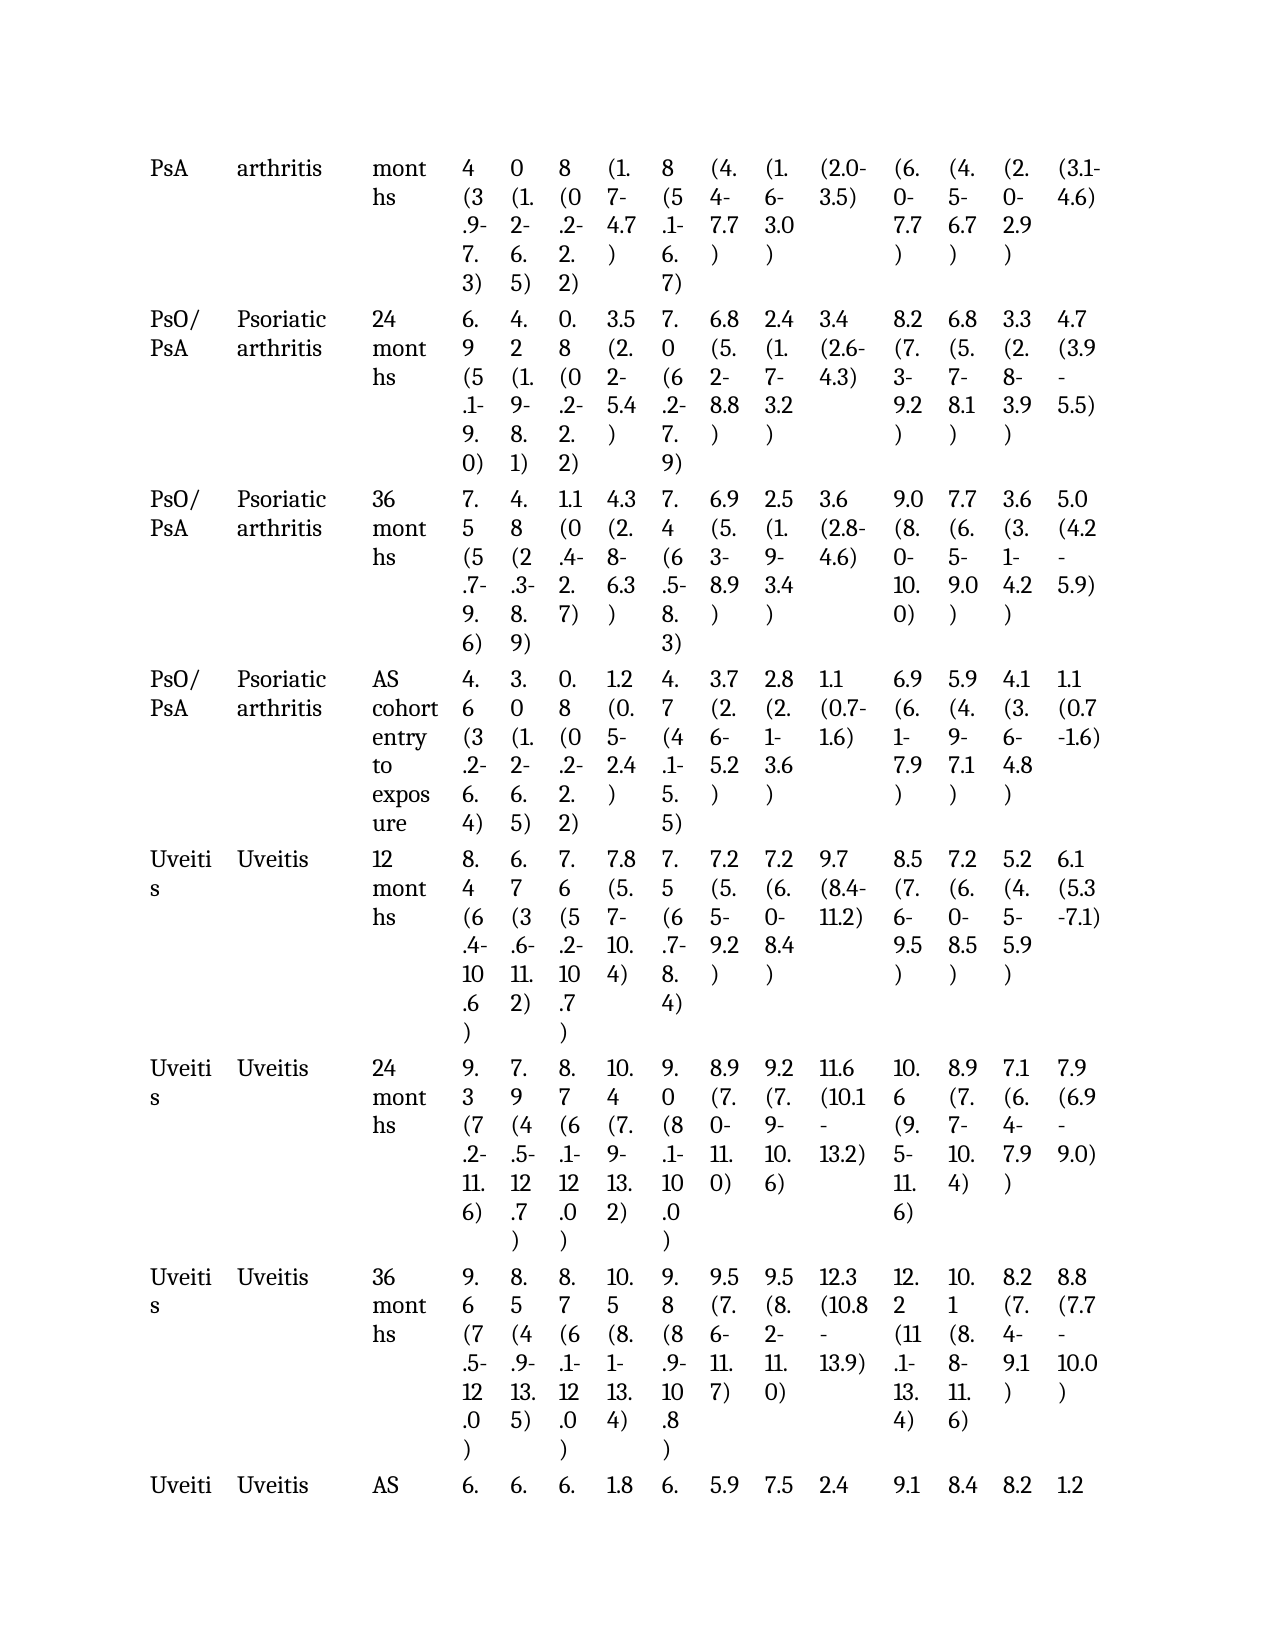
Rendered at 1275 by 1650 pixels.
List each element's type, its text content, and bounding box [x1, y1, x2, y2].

table_cell 2.4 (1.8-3.2) [808, 1468, 882, 1500]
table_cell 2.4 (1.7-3.2) [753, 301, 808, 481]
table_cell 12.3 (10.8-13.9) [808, 1259, 882, 1467]
table_cell 0.8 (0.2-2.2) [547, 301, 596, 481]
table_cell 9.7 (8.4-11.2) [808, 841, 882, 1050]
table_cell Uveitis [139, 1050, 226, 1259]
table_cell 7.1 (6.4-7.9) [992, 1050, 1046, 1259]
table_cell 4.7 (4.1-5.5) [650, 661, 699, 841]
table_cell Psoriatic arthritis [226, 301, 361, 481]
table_cell 7.4 (6.5-8.3) [650, 481, 699, 661]
table_cell Psoriatic arthritis [226, 661, 361, 841]
table_cell AS cohort entry to exposure [361, 661, 451, 841]
table_cell Uveitis [226, 1468, 361, 1500]
table_cell 2.6 (2.0-3.5) [808, 150, 882, 301]
table_cell 9.5 (7.6-11.7) [699, 1259, 753, 1467]
table_cell 10.1 (8.8-11.6) [937, 1259, 992, 1467]
table_cell 8.4 (6.4-10.6) [451, 841, 499, 1050]
table_cell 24 months [361, 301, 451, 481]
table_cell PsO/PsA [139, 150, 226, 301]
table_cell 6.9 (5.3-8.9) [699, 481, 753, 661]
table_cell 1.1 (0.4-2.7) [547, 481, 596, 661]
table_cell 10.4 (7.9-13.2) [596, 1050, 650, 1259]
table_cell Uveitis [226, 841, 361, 1050]
table_cell 4.2 (1.9-8.1) [499, 301, 547, 481]
table_cell 3.0 (1.2-6.5) [499, 661, 547, 841]
table_cell 7.9 (4.5-12.7) [499, 1050, 547, 1259]
table_cell 8.2 (7.3-9.2) [882, 301, 937, 481]
table_cell 9.1 (8.1-10.1) [882, 1468, 937, 1500]
table_cell 3.0 (1.2-6.5) [499, 150, 547, 301]
table_cell 8.2 (7.4-9.1) [992, 1259, 1046, 1467]
table_cell 9.6 (7.5-12.0) [451, 1259, 499, 1467]
table_cell 12.2 (11.1-13.4) [882, 1259, 937, 1467]
table_cell 5.5 (4.5-6.7) [937, 150, 992, 301]
table_cell Psoriatic arthritis [226, 481, 361, 661]
table_cell 9.0 (8.1-10.0) [650, 1050, 699, 1259]
table_cell 1.2 (0.8-1.7) [1046, 1468, 1114, 1500]
table_cell 6.1 (5.3-7.1) [1046, 841, 1114, 1050]
table_cell 3.8 (3.1-4.6) [1046, 150, 1114, 301]
table_cell 8.9 (7.7-10.4) [937, 1050, 992, 1259]
table_cell 9.5 (8.2-11.0) [753, 1259, 808, 1467]
table_cell 5.9 (4.4-7.7) [699, 150, 753, 301]
table_cell 3.4 (2.6-4.3) [808, 301, 882, 481]
table_cell 2.8 (2.1-3.6) [753, 661, 808, 841]
table_cell 24 months [361, 1050, 451, 1259]
table_cell 6.7 (5.0-8.8) [451, 1468, 499, 1500]
table_cell 9.2 (7.9-10.6) [753, 1050, 808, 1259]
table_cell 4.6 (3.2-6.4) [451, 661, 499, 841]
table_cell 9.8 (8.9-10.8) [650, 1259, 699, 1467]
table_cell 5.0 (4.2-5.9) [1046, 481, 1114, 661]
table_cell 6.8 (5.7-8.1) [937, 301, 992, 481]
table_cell 9.3 (7.2-11.6) [451, 1050, 499, 1259]
table_cell 7.2 (5.5-9.2) [699, 841, 753, 1050]
table_cell 7.0 (6.2-7.9) [650, 301, 699, 481]
table_cell 9.0 (8.0-10.0) [882, 481, 937, 661]
table_cell 10.5 (8.1-13.4) [596, 1259, 650, 1467]
table_cell PsO/PsA [139, 661, 226, 841]
table_cell 6.1 (5.3-6.9) [650, 1468, 699, 1500]
table_cell 8.5 (4.9-13.5) [499, 1259, 547, 1467]
table_cell PsO/PsA [139, 481, 226, 661]
table_cell 3.6 (3.1-4.2) [992, 481, 1046, 661]
table_cell 7.5 (6.3-8.8) [753, 1468, 808, 1500]
table_cell Psoriatic arthritis [226, 150, 361, 301]
table_cell 4.1 (3.6-4.8) [992, 661, 1046, 841]
table_cell 8.7 (6.1-12.0) [547, 1050, 596, 1259]
table_cell 3.7 (2.6-5.2) [699, 661, 753, 841]
table_cell 36 months [361, 1259, 451, 1467]
table_cell 2.5 (1.9-3.4) [753, 481, 808, 661]
table_cell 4.3 (2.8-6.3) [596, 481, 650, 661]
table_cell 10.6 (9.5-11.6) [882, 1050, 937, 1259]
table_cell 5.4 (3.9-7.3) [451, 150, 499, 301]
table_cell 36 months [361, 481, 451, 661]
table_cell 7.5 (5.7-9.6) [451, 481, 499, 661]
table_cell 6.9 (5.1-9.0) [451, 301, 499, 481]
table_cell 3.6 (2.8-4.6) [808, 481, 882, 661]
table_cell 5.8 (5.1-6.7) [650, 150, 699, 301]
table_cell Uveitis [139, 1468, 226, 1500]
table_cell 6.8 (4.5-9.7) [547, 1468, 596, 1500]
table_cell Uveitis [226, 1050, 361, 1259]
table_cell 7.9 (6.9-9.0) [1046, 1050, 1114, 1259]
table_cell 4.7 (3.9-5.5) [1046, 301, 1114, 481]
table_cell 6.8 (6.0-7.7) [882, 150, 937, 301]
table_cell 7.2 (6.0-8.4) [753, 841, 808, 1050]
table_cell 1.8 (0.9-3.2) [596, 1468, 650, 1500]
table_cell 1.1 (0.7-1.6) [1046, 661, 1114, 841]
table_cell AS cohort entry to exposure [361, 1468, 451, 1500]
table_cell 2.2 (1.6-3.0) [753, 150, 808, 301]
table_cell 2.4 (2.0-2.9) [992, 150, 1046, 301]
table_cell 8.9 (7.0-11.0) [699, 1050, 753, 1259]
table_cell Uveitis [139, 841, 226, 1050]
table_cell PsO/PsA [139, 301, 226, 481]
table_cell 7.6 (5.2-10.7) [547, 841, 596, 1050]
table_cell 6.1 (3.2-10.5) [499, 1468, 547, 1500]
table_cell 0.8 (0.2-2.2) [547, 150, 596, 301]
table_cell Uveitis [139, 1259, 226, 1467]
table_cell 3.3 (2.8-3.9) [992, 301, 1046, 481]
table_cell 5.2 (4.5-5.9) [992, 841, 1046, 1050]
table_cell 12 months [361, 150, 451, 301]
table_cell Uveitis [226, 1259, 361, 1467]
table_cell 6.8 (5.2-8.8) [699, 301, 753, 481]
table_cell 11.6 (10.1-13.2) [808, 1050, 882, 1259]
table_cell 8.7 (6.1-12.0) [547, 1259, 596, 1467]
table_cell 6.7 (3.6-11.2) [499, 841, 547, 1050]
table_cell 7.2 (6.0-8.5) [937, 841, 992, 1050]
table_cell 7.5 (6.7-8.4) [650, 841, 699, 1050]
table_cell 5.9 (4.9-7.1) [937, 661, 992, 841]
table_cell 3.5 (2.2-5.4) [596, 301, 650, 481]
table_cell 2.9 (1.7-4.7) [596, 150, 650, 301]
table_cell 8.5 (7.6-9.5) [882, 841, 937, 1050]
table_cell 4.8 (2.3-8.9) [499, 481, 547, 661]
table_cell 7.7 (6.5-9.0) [937, 481, 992, 661]
table_cell 7.8 (5.7-10.4) [596, 841, 650, 1050]
table_cell 6.9 (6.1-7.9) [882, 661, 937, 841]
table_cell 8.2 (7.4-9.0) [992, 1468, 1046, 1500]
table_cell 8.8 (7.7-10.0) [1046, 1259, 1114, 1467]
table_cell 8.4 (7.2-9.8) [937, 1468, 992, 1500]
table_cell 12 months [361, 841, 451, 1050]
table_cell 1.1 (0.7-1.6) [808, 661, 882, 841]
table_cell 1.2 (0.5-2.4) [596, 661, 650, 841]
table_cell 5.9 (4.4-7.7) [699, 1468, 753, 1500]
table_cell 0.8 (0.2-2.2) [547, 661, 596, 841]
